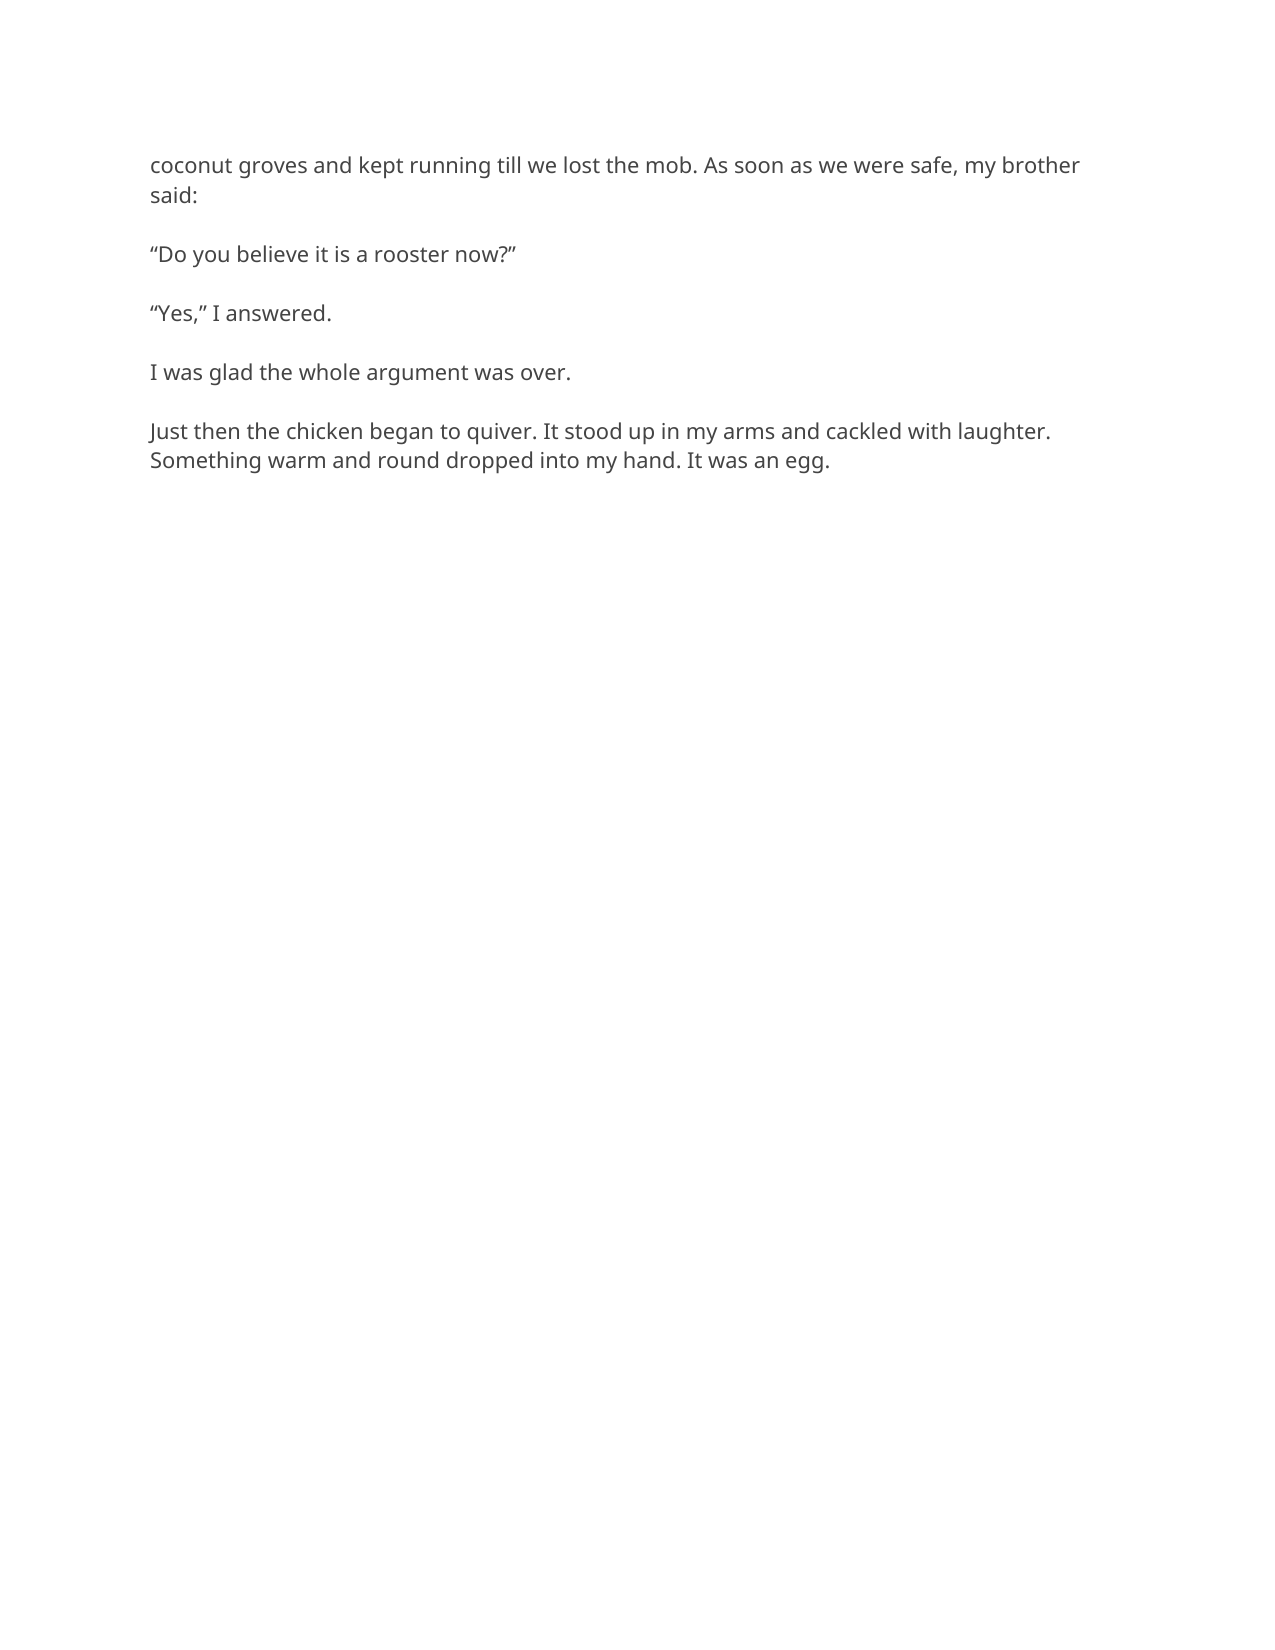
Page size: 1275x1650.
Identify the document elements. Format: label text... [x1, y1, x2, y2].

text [150, 150, 1125, 209]
text Just then the chicken began to quiver. It stood up in my arms and cackled with laughter. Something warm and round dropped into my hand. It was an egg. [150, 416, 1125, 475]
text “Yes,” I answered. [150, 298, 1125, 327]
text “Do you believe it is a rooster now?” [150, 239, 1125, 268]
text I was glad the whole argument was over. [150, 357, 1125, 386]
